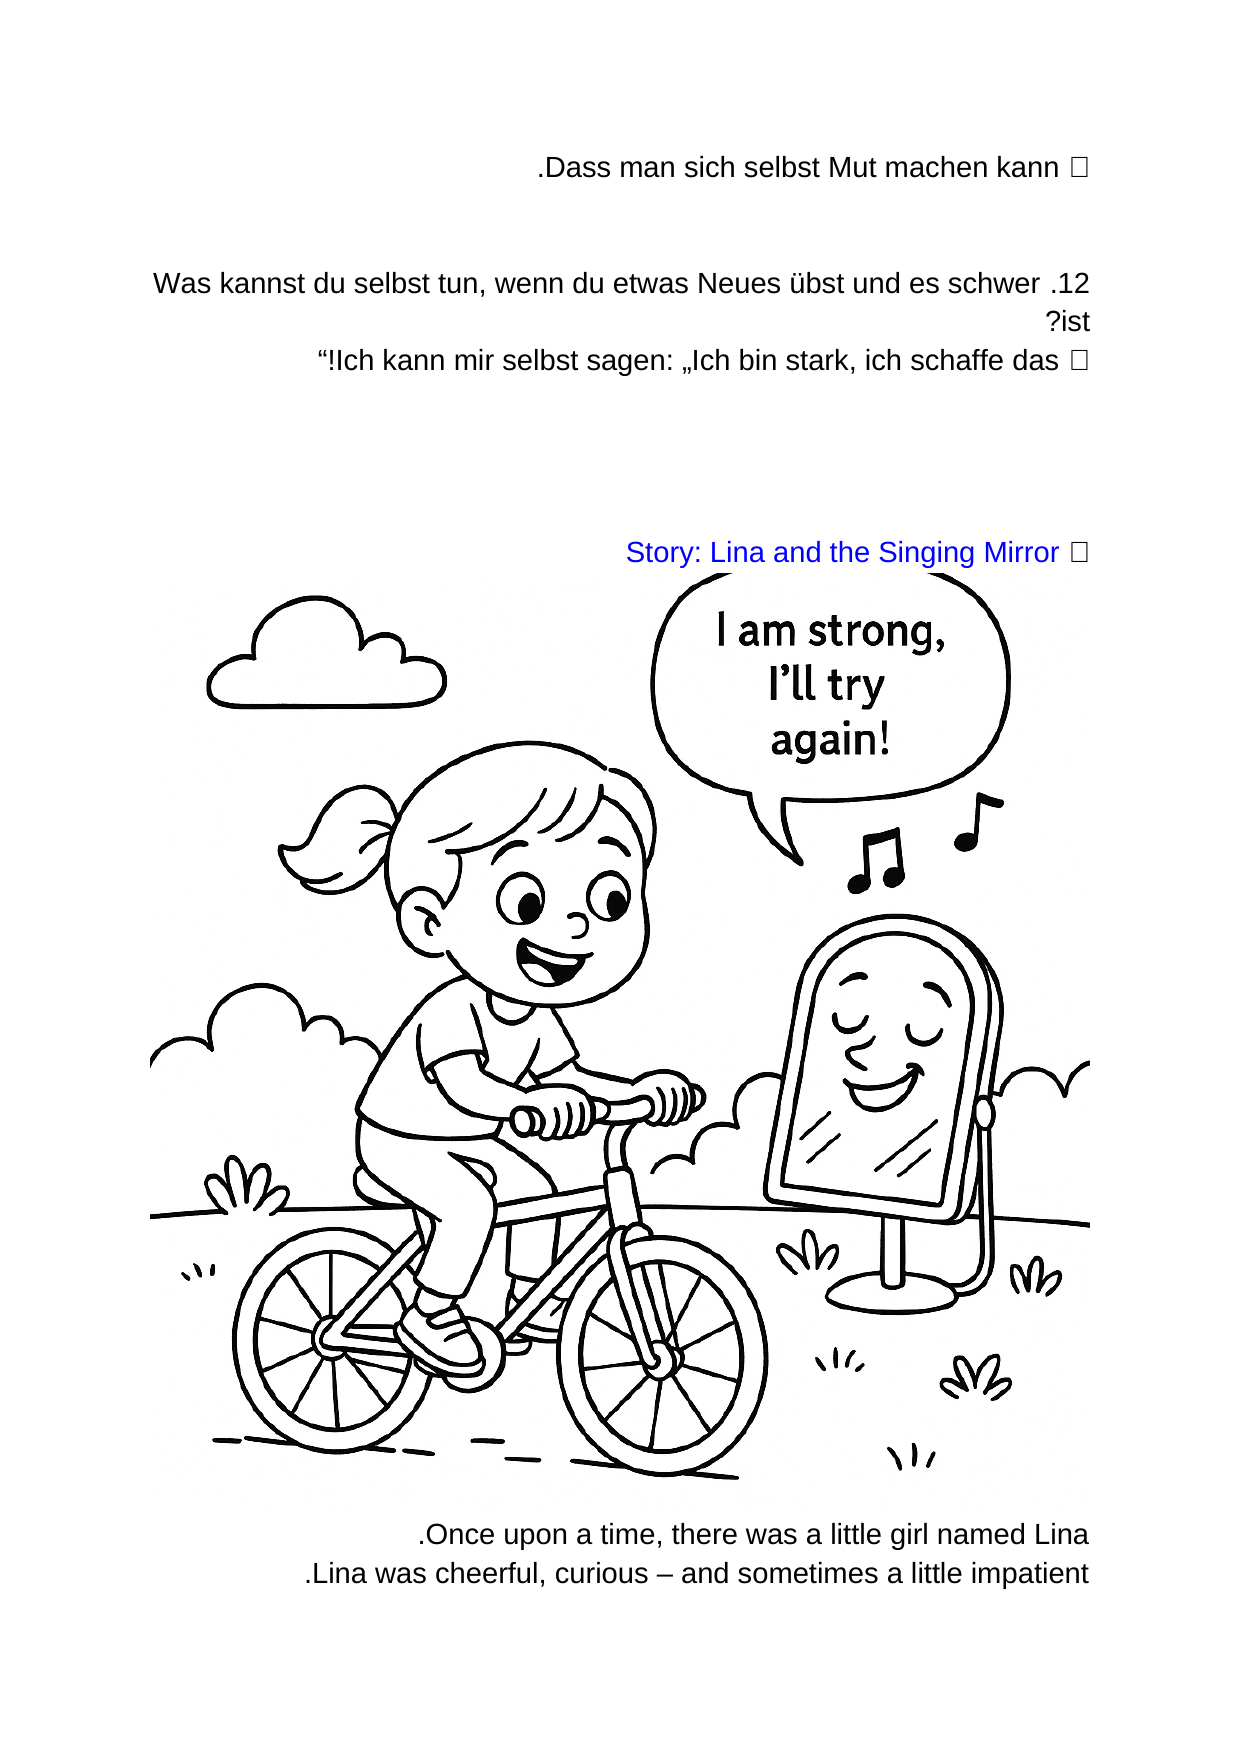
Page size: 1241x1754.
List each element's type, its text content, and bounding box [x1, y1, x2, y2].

text 👉 Dass man sich selbst Mut machen kann. [150, 150, 1090, 183]
text 12. Was kannst du selbst tun, wenn du etwas Neues übst und es schwer ist? [150, 266, 1090, 338]
text 📖 Story: Lina and the Singing Mirror [150, 535, 1090, 569]
text Once upon a time, there was a little girl named Lina. [150, 1517, 1090, 1551]
picture [150, 573, 1090, 1514]
text 👉 Ich kann mir selbst sagen: „Ich bin stark, ich schaffe das!“ [150, 343, 1090, 376]
text Lina was cheerful, curious – and sometimes a little impatient. [150, 1556, 1090, 1589]
